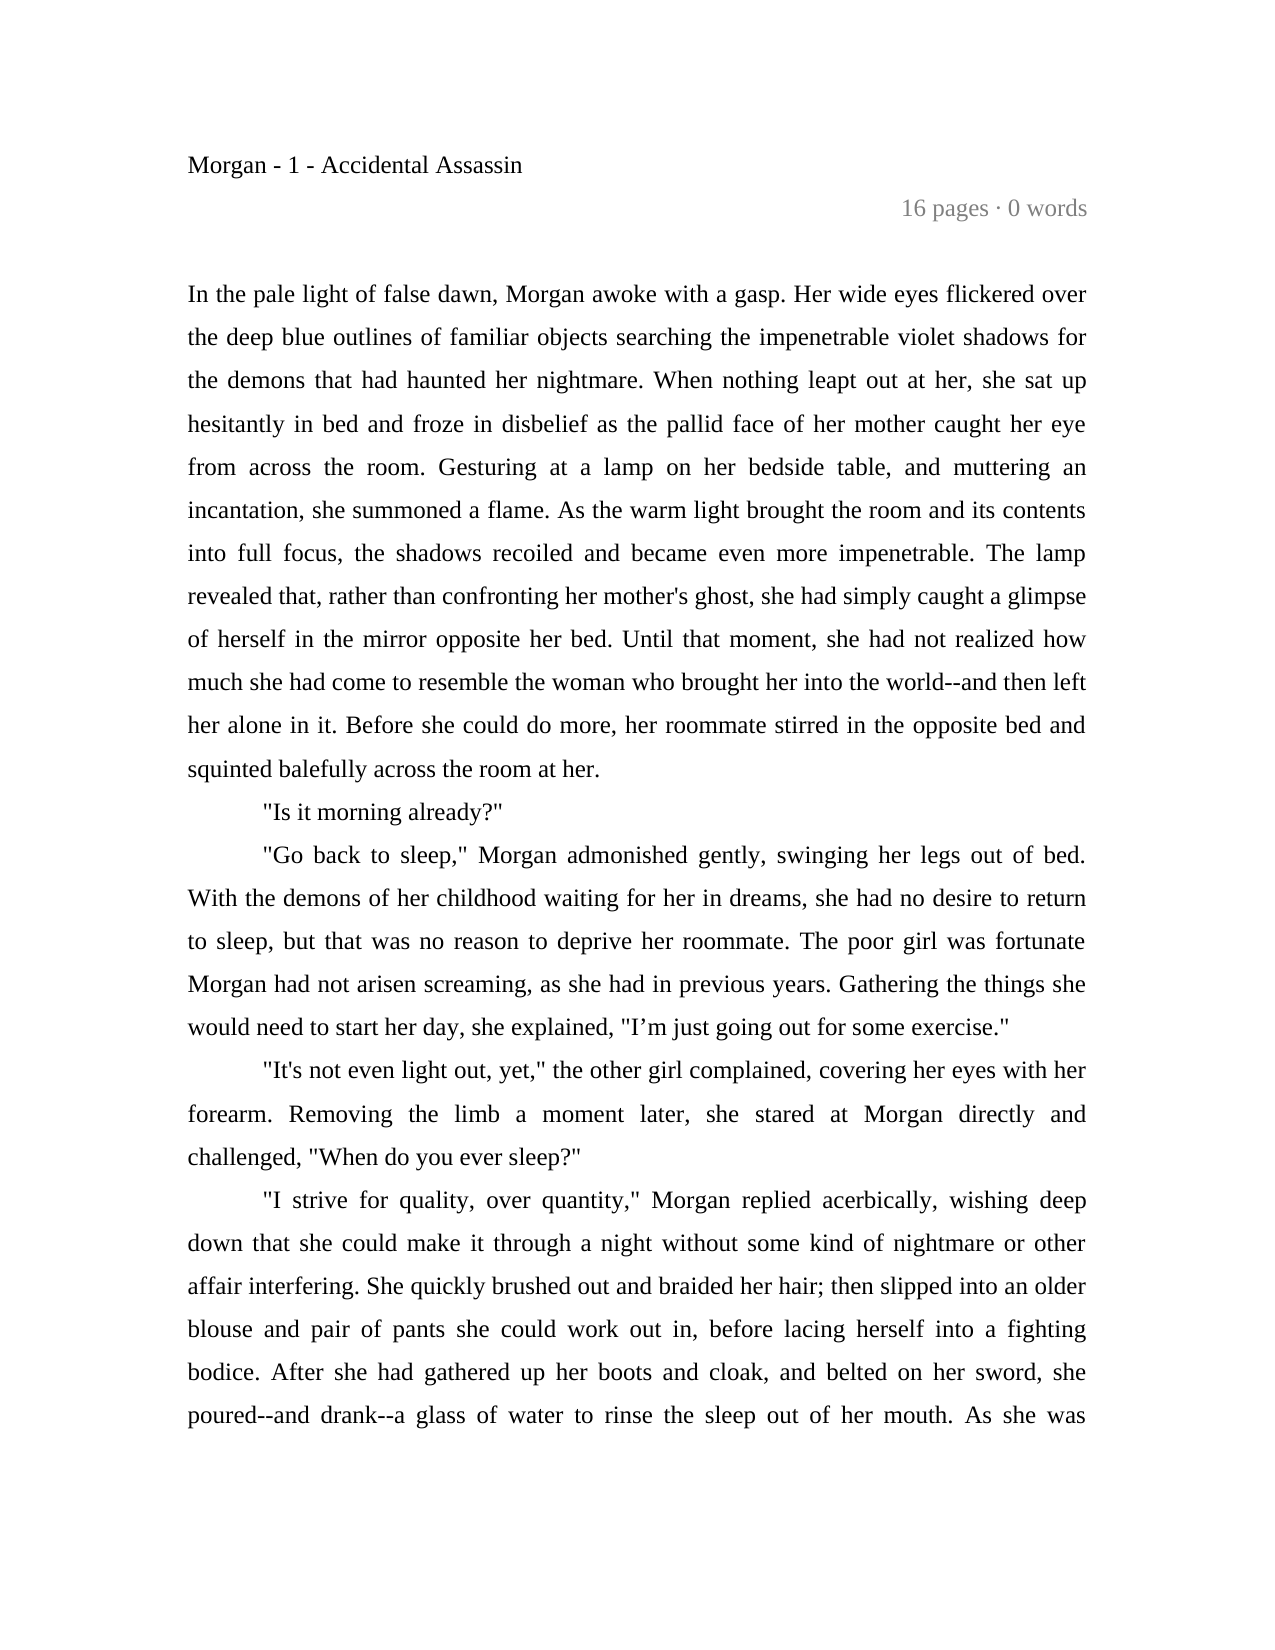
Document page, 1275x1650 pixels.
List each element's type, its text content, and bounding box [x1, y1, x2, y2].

text "It's not even light out, yet," the other girl complained, covering her eyes with her forearm. Removing the limb a moment later, she stared at Morgan directly and challenged, "When do you ever sleep?" [187, 1056, 1087, 1171]
text "Is it morning already?" [187, 797, 1087, 826]
text In the pale light of false dawn, Morgan awoke with a gasp. Her wide eyes flickered over the deep blue outlines of familiar objects searching the impenetrable violet shadows for the demons that had haunted her nightmare. When nothing leapt out at her, she sat up hesitantly in bed and froze in disbelief as the pallid face of her mother caught her eye from across the room. Gesturing at a lamp on her bedside table, and muttering an incantation, she summoned a flame. As the warm light brought the room and its contents into full focus, the shadows recoiled and became even more impenetrable. The lamp revealed that, rather than confronting her mother's ghost, she had simply caught a glimpse of herself in the mirror opposite her bed. Until that moment, she had not realized how much she had come to resemble the woman who brought her into the world--and then left her alone in it. Before she could do more, her roommate stirred in the opposite bed and squinted balefully across the room at her. [187, 279, 1087, 782]
text pages ∙ words [187, 193, 1087, 222]
text "Go back to sleep," Morgan admonished gently, swinging her legs out of bed. With the demons of her childhood waiting for her in dreams, she had no desire to return to sleep, but that was no reason to deprive her roommate. The poor girl was fortunate Morgan had not arisen screaming, as she had in previous years. Gathering the things she would need to start her day, she explained, "I’m just going out for some exercise." [187, 840, 1087, 1041]
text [187, 1185, 1087, 1429]
